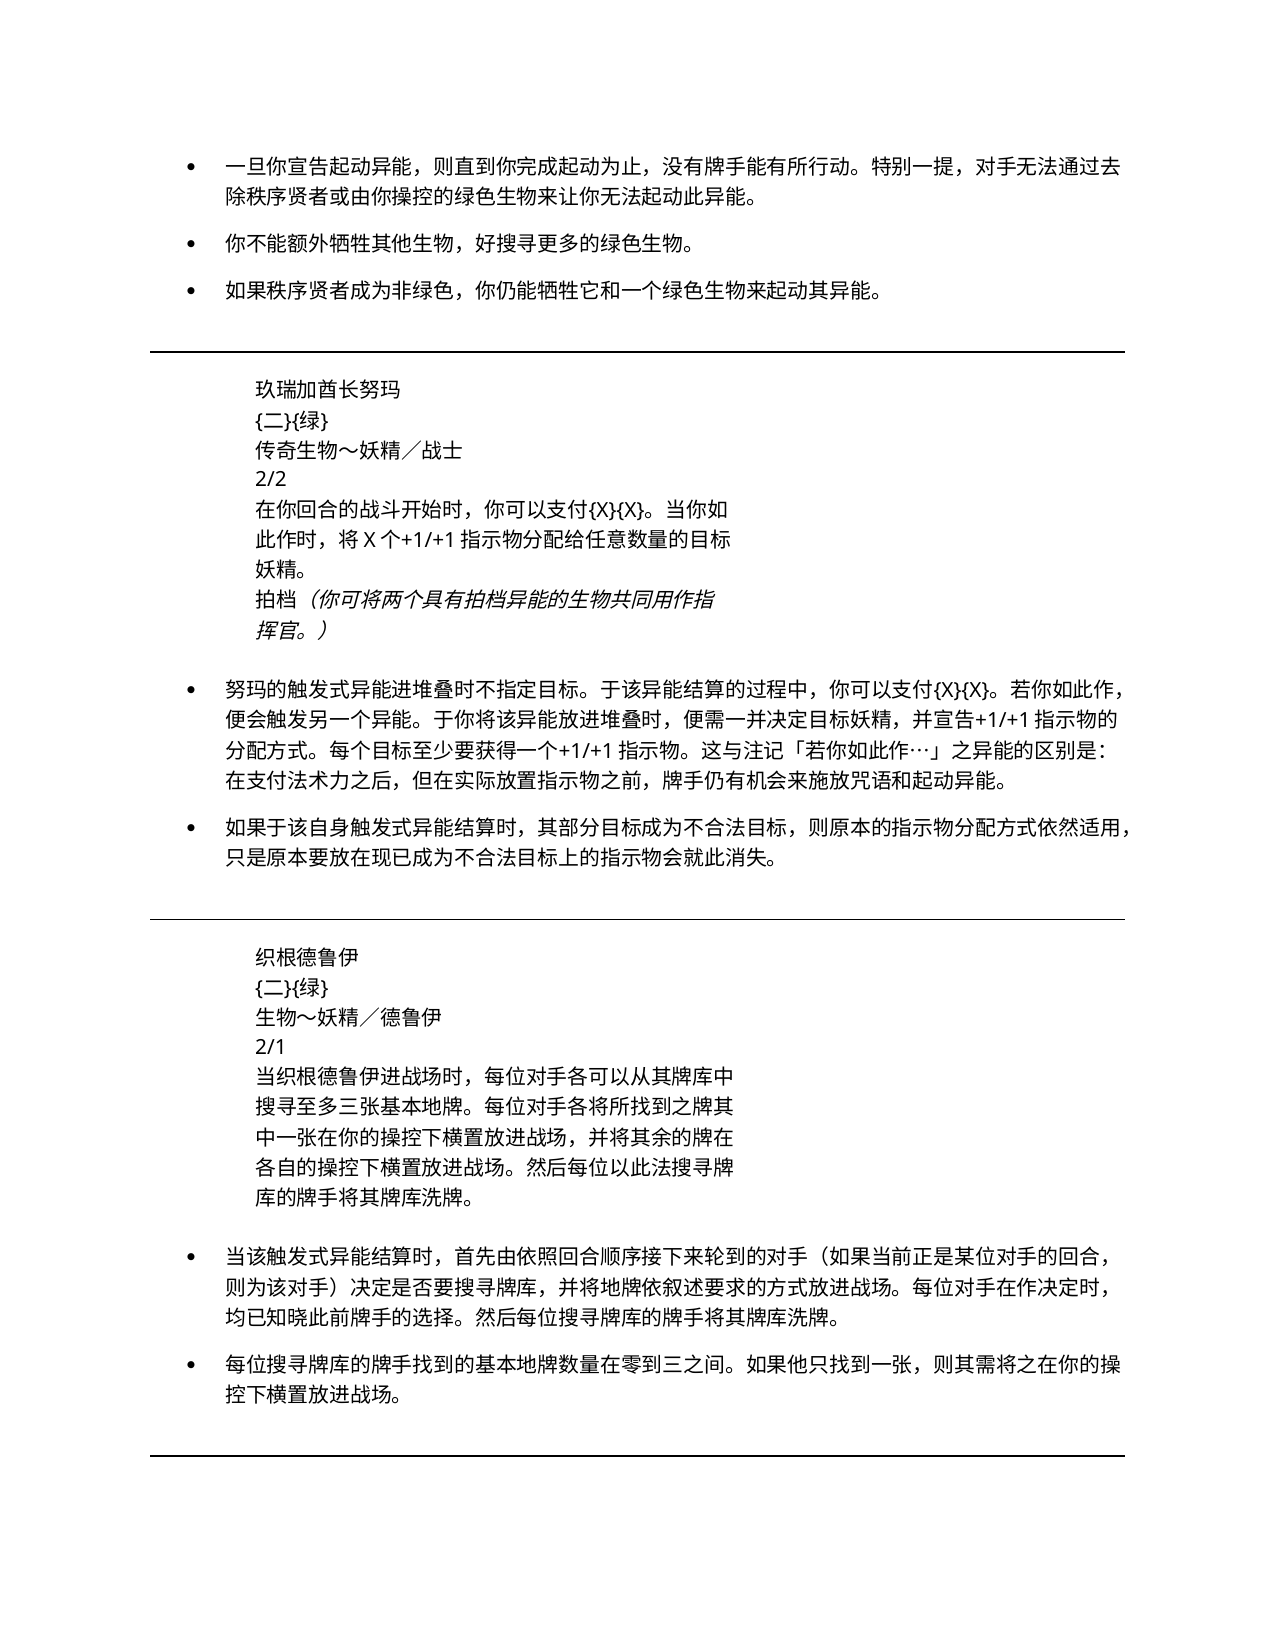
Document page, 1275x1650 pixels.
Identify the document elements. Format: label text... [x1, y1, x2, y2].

list 如果于该自身触发式异能结算时，其部分目标成为不合法目标，则原本的指示物分配方式依然适用，只是原本要放在现已成为不合法目标上的指示物会就此消失。 [187, 811, 1125, 872]
list 当该触发式异能结算时，首先由依照回合顺序接下来轮到的对手（如果当前正是某位对手的回合，则为该对手）决定是否要搜寻牌库，并将地牌依叙述要求的方式放进战场。每位对手在作决定时，均已知晓此前牌手的选择。然后每位搜寻牌库的牌手将其牌库洗牌。 [187, 1241, 1125, 1331]
text 玖瑞加酋长努玛 {二}{绿} 传奇生物～妖精／战士 2/2 在你回合的战斗开始时，你可以支付{X}{X}。当你如此作时，将X个+1/+1指示物分配给任意数量的目标妖精。 拍档（你可将两个具有拍档异能的生物共同用作指挥官。） [255, 374, 735, 644]
list 每位搜寻牌库的牌手找到的基本地牌数量在零到三之间。如果他只找到一张，则其需将之在你的操控下横置放进战场。 [187, 1348, 1125, 1408]
list 你不能额外牺牲其他生物，好搜寻更多的绿色生物。 [187, 227, 1125, 257]
list 努玛的触发式异能进堆叠时不指定目标。于该异能结算的过程中，你可以支付{X}{X}。若你如此作，便会触发另一个异能。于你将该异能放进堆叠时，便需一并决定目标妖精，并宣告+1/+1指示物的分配方式。每个目标至少要获得一个+1/+1指示物。这与注记「若你如此作…」之异能的区别是：在支付法术力之后，但在实际放置指示物之前，牌手仍有机会来施放咒语和起动异能。 [187, 673, 1125, 794]
list 一旦你宣告起动异能，则直到你完成起动为止，没有牌手能有所行动。特别一提，对手无法通过去除秩序贤者或由你操控的绿色生物来让你无法起动此异能。 [187, 150, 1125, 210]
text 织根德鲁伊 {二}{绿} 生物～妖精／德鲁伊 2/1 当织根德鲁伊进战场时，每位对手各可以从其牌库中搜寻至多三张基本地牌。每位对手各将所找到之牌其中一张在你的操控下横置放进战场，并将其余的牌在各自的操控下横置放进战场。然后每位以此法搜寻牌库的牌手将其牌库洗牌。 [255, 941, 735, 1211]
list 如果秩序贤者成为非绿色，你仍能牺牲它和一个绿色生物来起动其异能。 [187, 274, 1125, 304]
